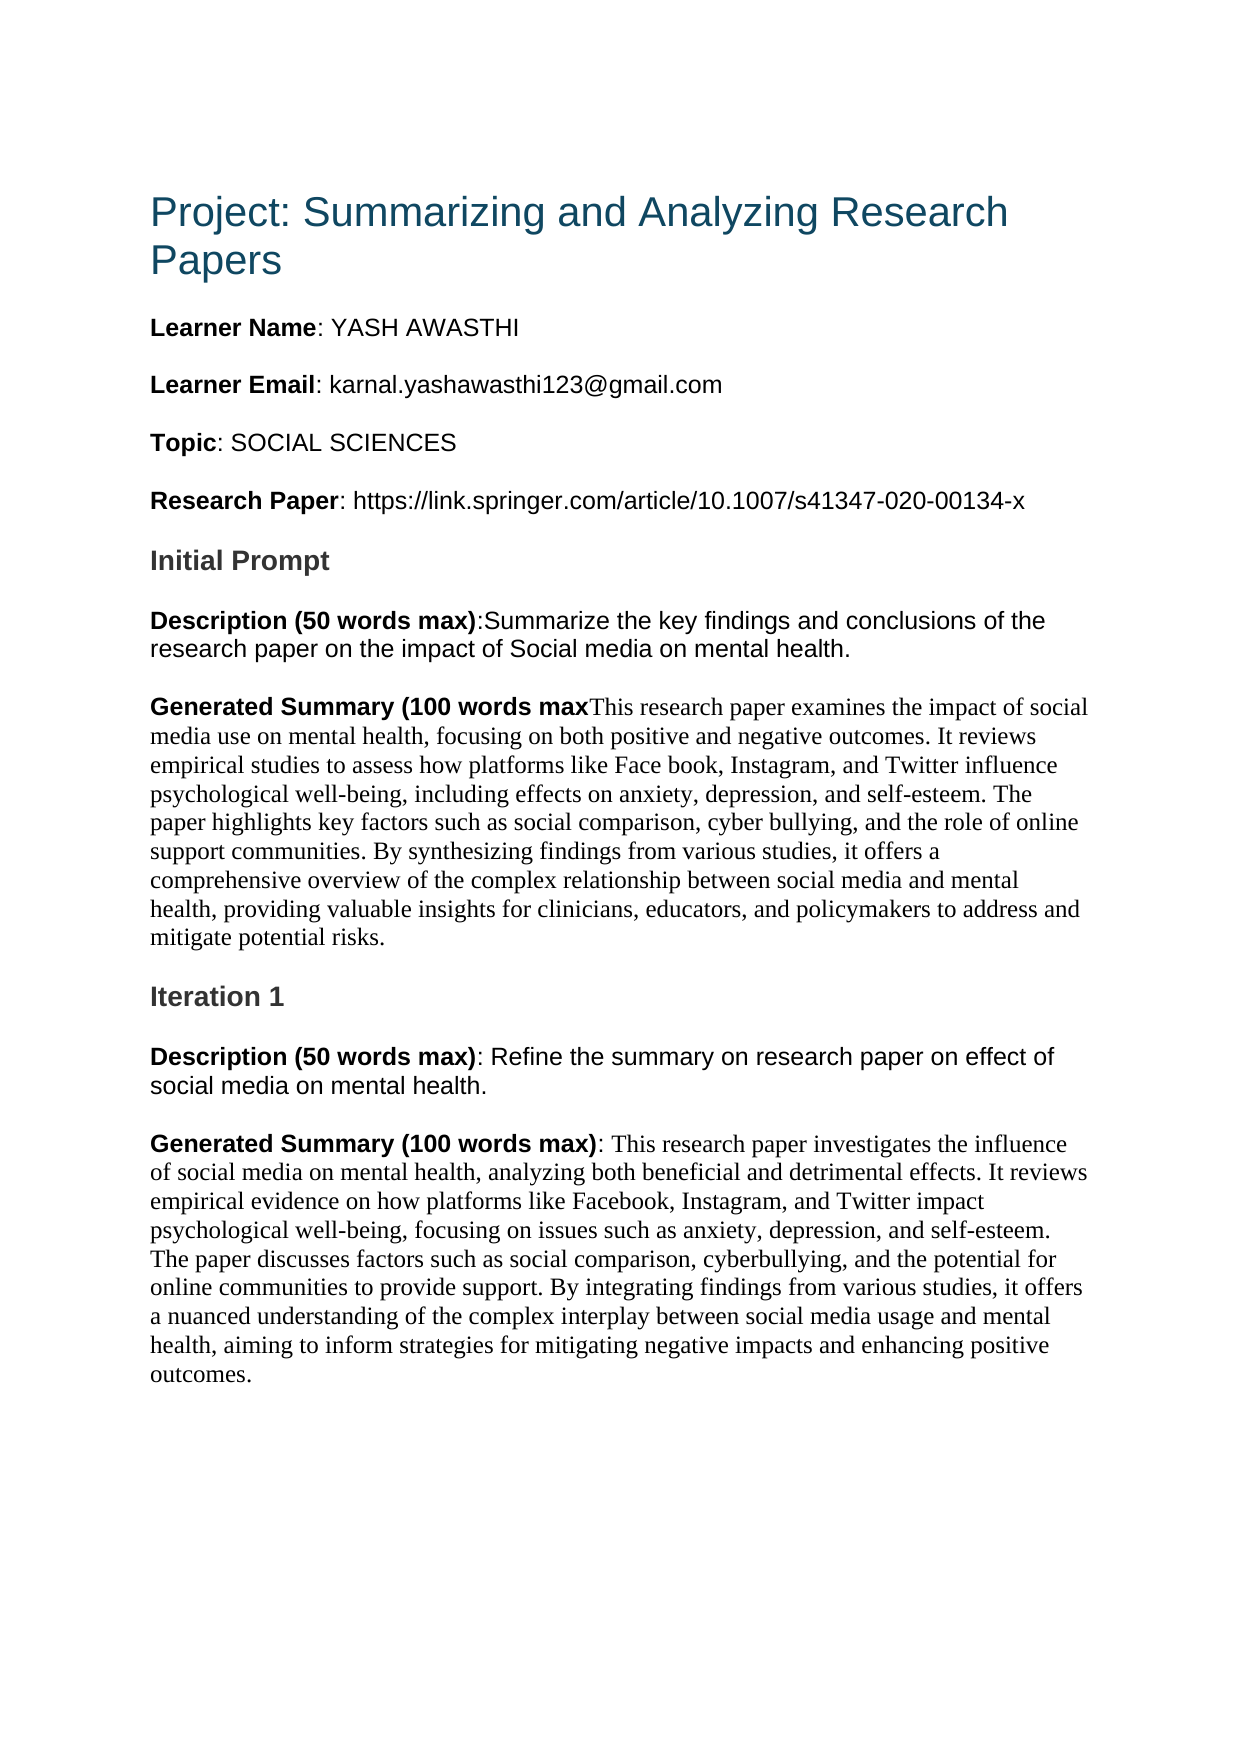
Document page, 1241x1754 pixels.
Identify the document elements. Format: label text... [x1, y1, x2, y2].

text Description (50 words max): Refine the summary on research paper on effect of social media on mental health. [150, 1042, 1090, 1099]
text Research Paper: https://link.springer.com/article/10.1007/s41347-020-00134-x [150, 486, 1090, 515]
text Generated Summary (100 words max): This research paper investigates the influence of social media on mental health, analyzing both beneficial and detrimental effects. It reviews empirical evidence on how platforms like Facebook, Instagram, and Twitter impact psychological well-being, focusing on issues such as anxiety, depression, and self-esteem. The paper discusses factors such as social comparison, cyberbullying, and the potential for online communities to provide support. By integrating findings from various studies, it offers a nuanced understanding of the complex interplay between social media usage and mental health, aiming to inform strategies for mitigating negative impacts and enhancing positive outcomes. [150, 1129, 1090, 1387]
subtitle Initial Prompt [150, 544, 1090, 577]
text Generated Summary (100 words maxThis research paper examines the impact of social media use on mental health, focusing on both positive and negative outcomes. It reviews empirical studies to assess how platforms like Face book, Instagram, and Twitter influence psychological well-being, including effects on anxiety, depression, and self-esteem. The paper highlights key factors such as social comparison, cyber bullying, and the role of online support communities. By synthesizing findings from various studies, it offers a comprehensive overview of the complex relationship between social media and mental health, providing valuable insights for clinicians, educators, and policymakers to address and mitigate potential risks. [150, 692, 1090, 951]
subtitle Project: Summarizing and Analyzing Research Papers [150, 187, 1090, 283]
subtitle Iteration 1 [150, 980, 1090, 1013]
text Learner Email: karnal.yashawasthi123@gmail.com [150, 370, 1090, 399]
text Learner Name: YASH AWASTHI [150, 312, 1090, 341]
text Description (50 words max):Summarize the key findings and conclusions of the research paper on the impact of Social media on mental health. [150, 606, 1090, 663]
text Topic: SOCIAL SCIENCES [150, 428, 1090, 457]
